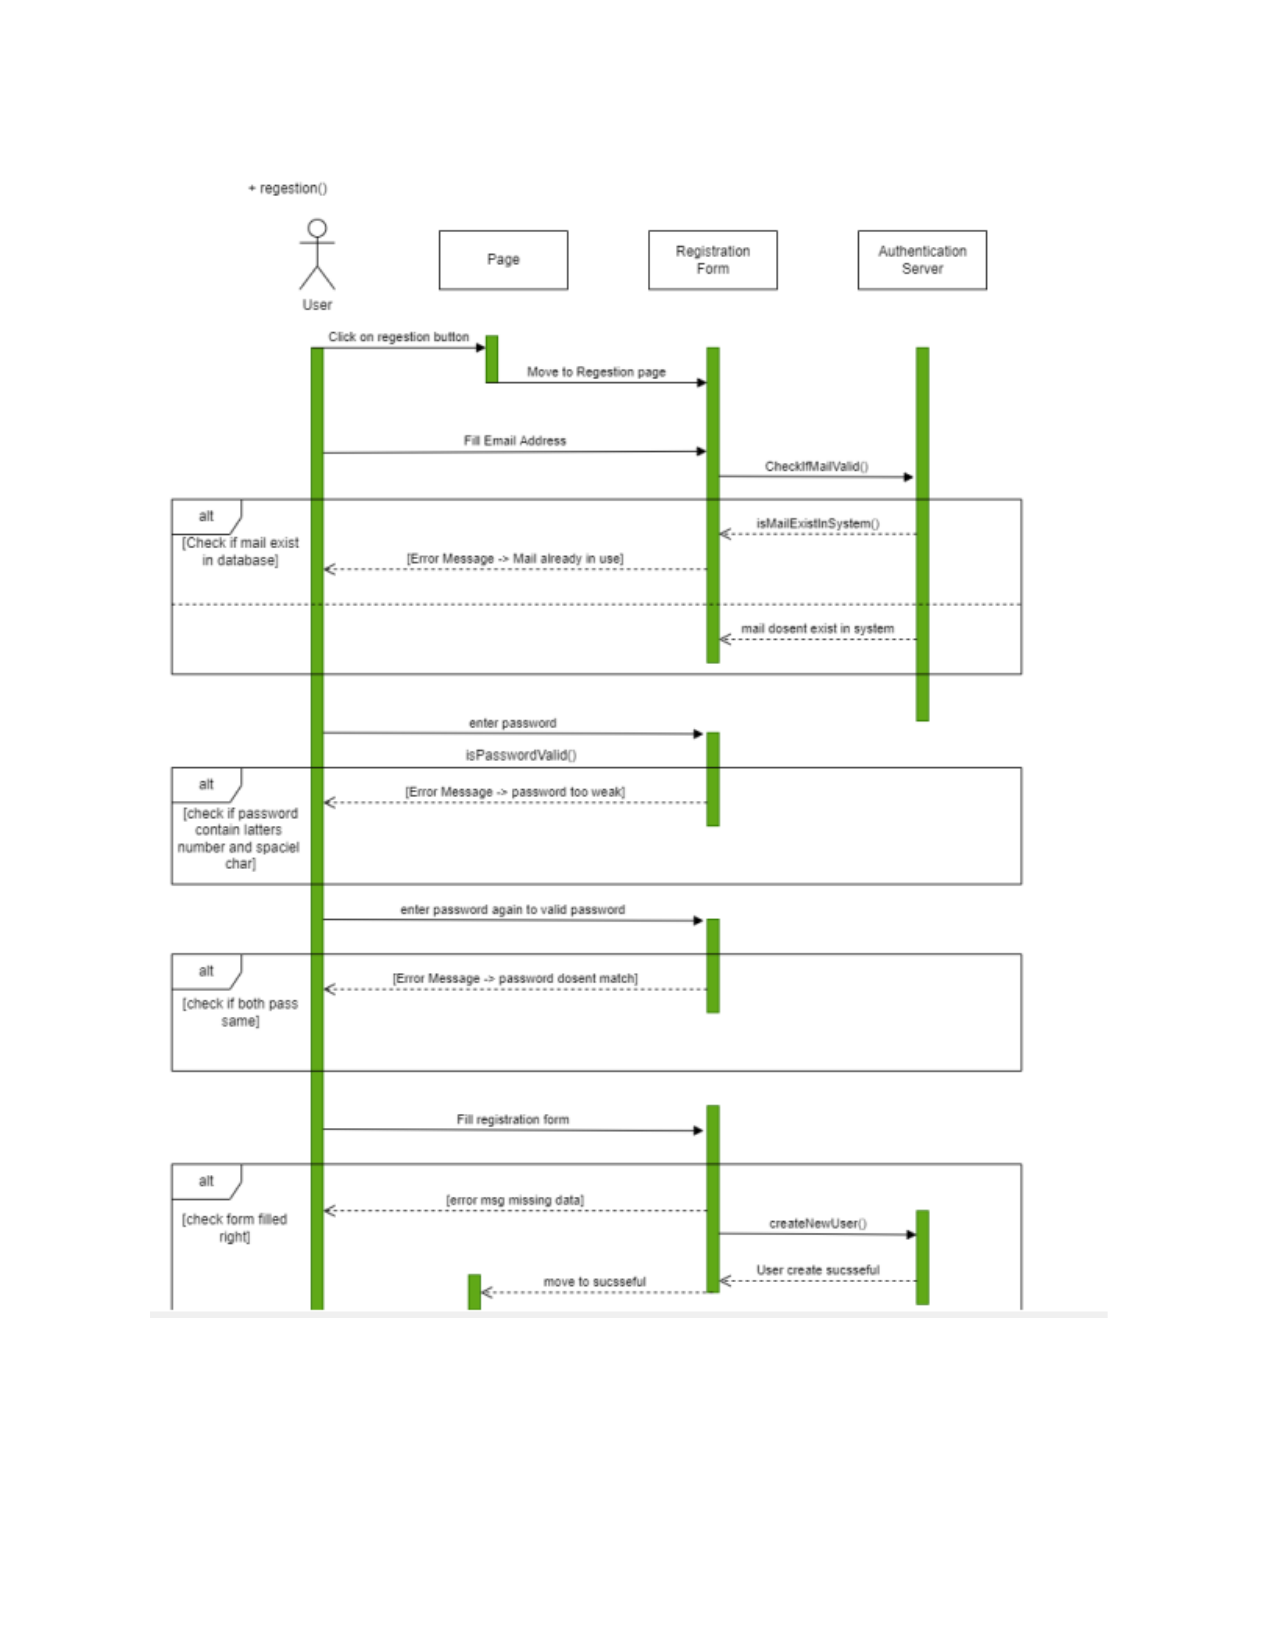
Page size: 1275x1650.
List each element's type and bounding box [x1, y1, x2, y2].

picture [150, 150, 1108, 1318]
